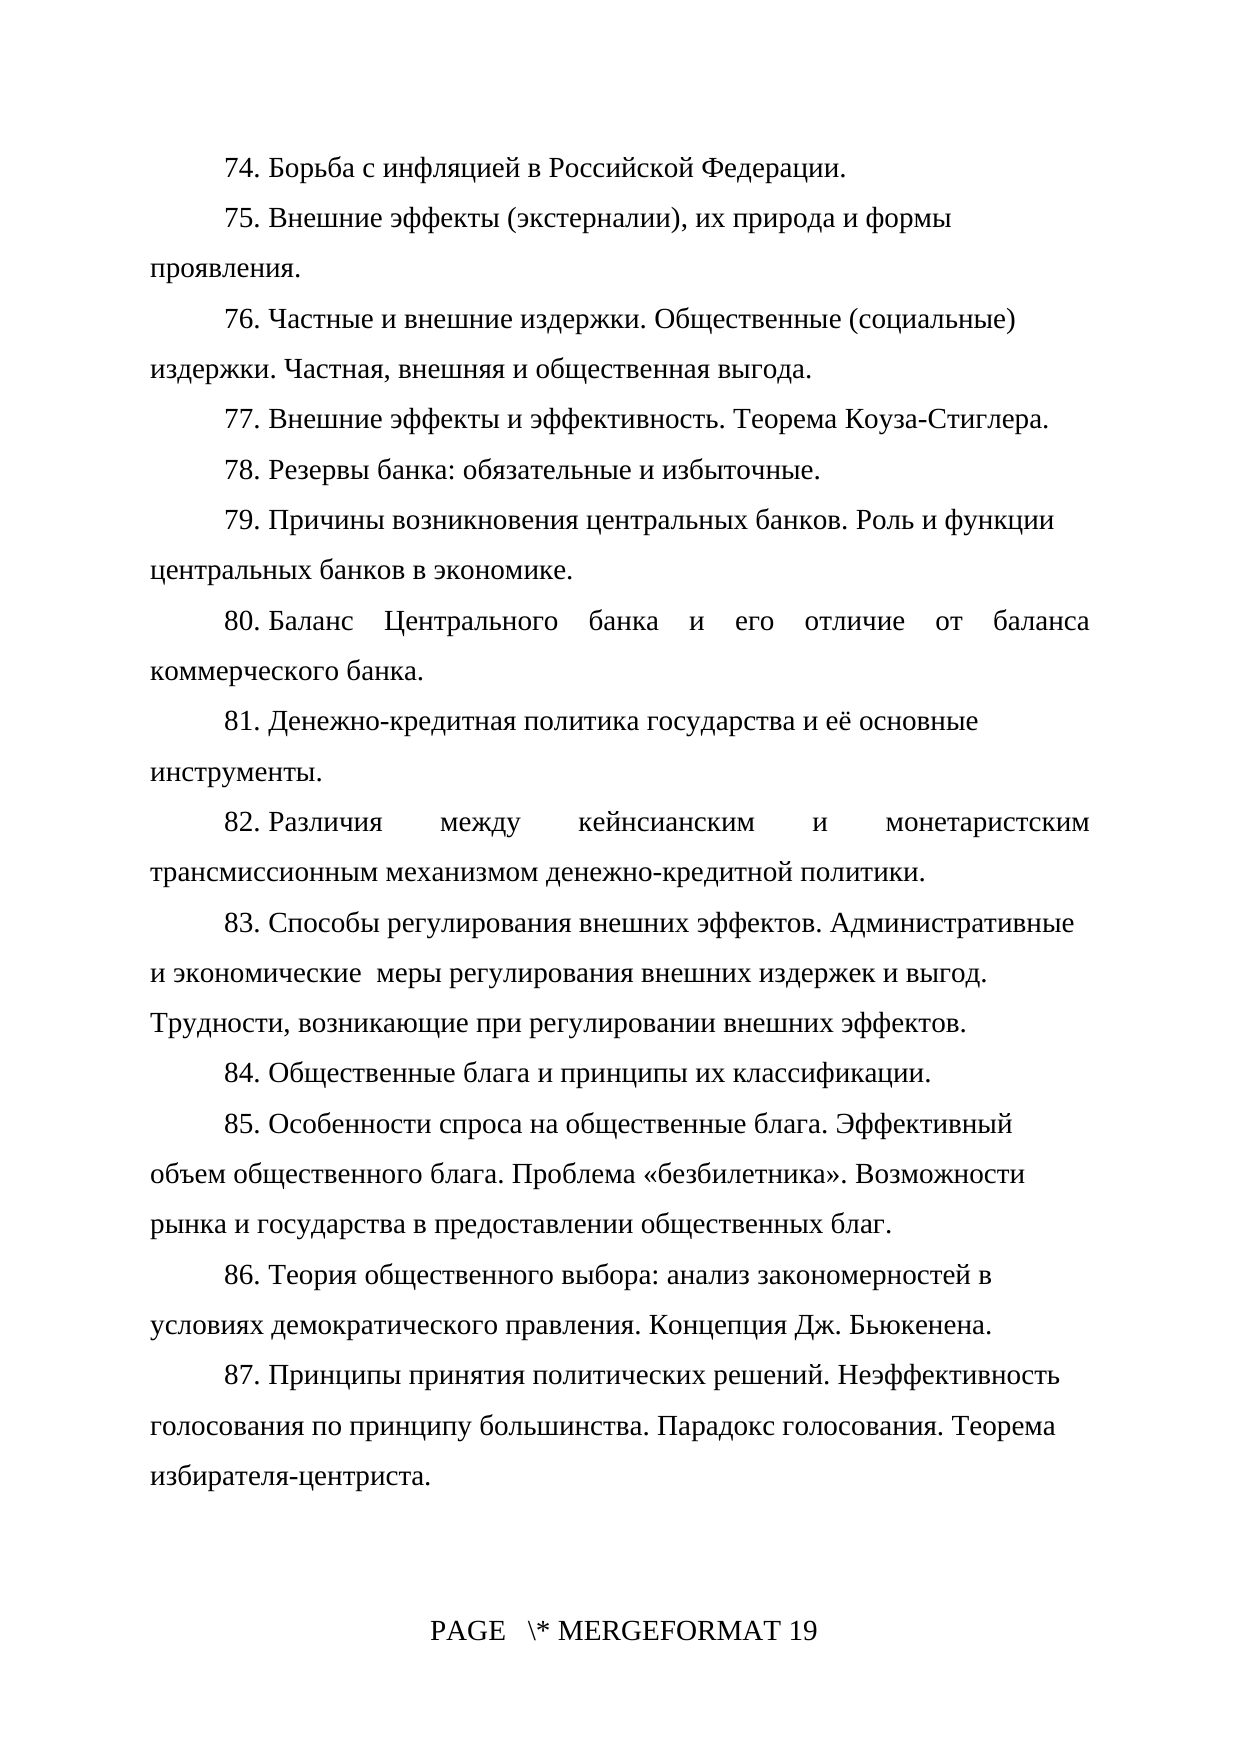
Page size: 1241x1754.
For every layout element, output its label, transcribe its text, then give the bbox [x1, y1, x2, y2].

list Общественные блага и принципы их классификации. [150, 1056, 1090, 1089]
list Причины возникновения центральных банков. Роль и функции центральных банков в экономике. [150, 502, 1090, 586]
list Особенности спроса на общественные блага. Эффективный объем общественного блага. Проблема «безбилетника». Возможности рынка и государства в предоставлении общественных благ. [150, 1106, 1090, 1240]
list Резервы банка: обязательные и избыточные. [150, 452, 1090, 485]
list Баланс Центрального банка и его отличие от баланса коммерческого банка. [150, 603, 1090, 687]
list Теория общественного выбора: анализ закономерностей в условиях демократического правления. Концепция Дж. Бьюкенена. [150, 1257, 1090, 1341]
list Различия между кейнсианским и монетаристским трансмиссионным механизмом денежно-кредитной политики. [150, 804, 1090, 888]
list Способы регулирования внешних эффектов. Административные и экономические меры регулирования внешних издержек и выгод. Трудности, возникающие при регулировании внешних эффектов. [150, 905, 1090, 1039]
list Принципы принятия политических решений. Неэффективность голосования по принципу большинства. Парадокс голосования. Теорема избирателя-центриста. [150, 1357, 1090, 1492]
list Денежно-кредитная политика государства и её основные инструменты. [150, 703, 1090, 787]
list Внешние эффекты (экстерналии), их природа и формы проявления. [150, 200, 1090, 284]
list Внешние эффекты и эффективность. Теорема Коуза-Стиглера. [150, 402, 1090, 435]
list Борьба с инфляцией в Российской Федерации. [150, 150, 1090, 183]
list Частные и внешние издержки. Общественные (социальные) издержки. Частная, внешняя и общественная выгода. [150, 301, 1090, 385]
